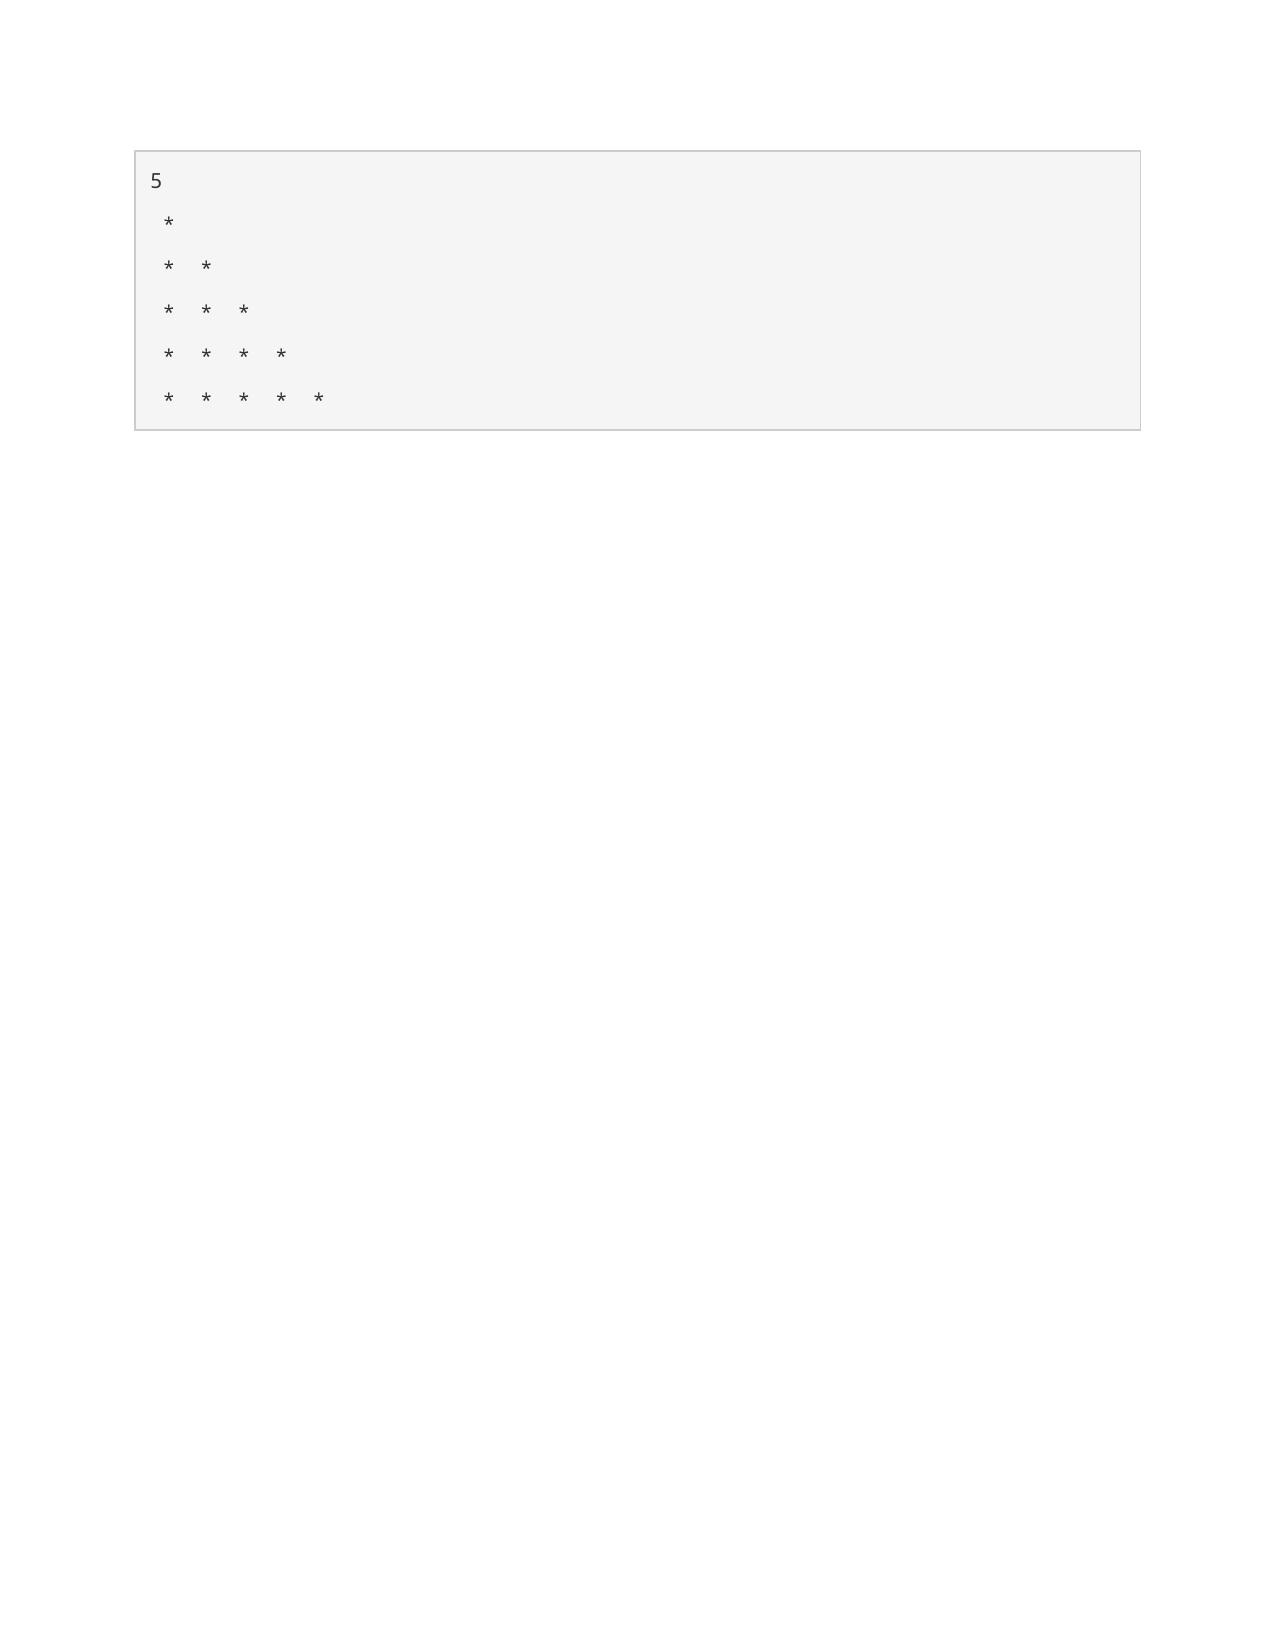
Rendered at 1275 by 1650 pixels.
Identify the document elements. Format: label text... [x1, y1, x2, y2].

text * [136, 194, 1140, 238]
text * * * * [136, 326, 1140, 370]
text * * * * * [136, 370, 1140, 429]
text 5 [136, 152, 1140, 194]
text * * [136, 238, 1140, 282]
text * * * [136, 282, 1140, 326]
